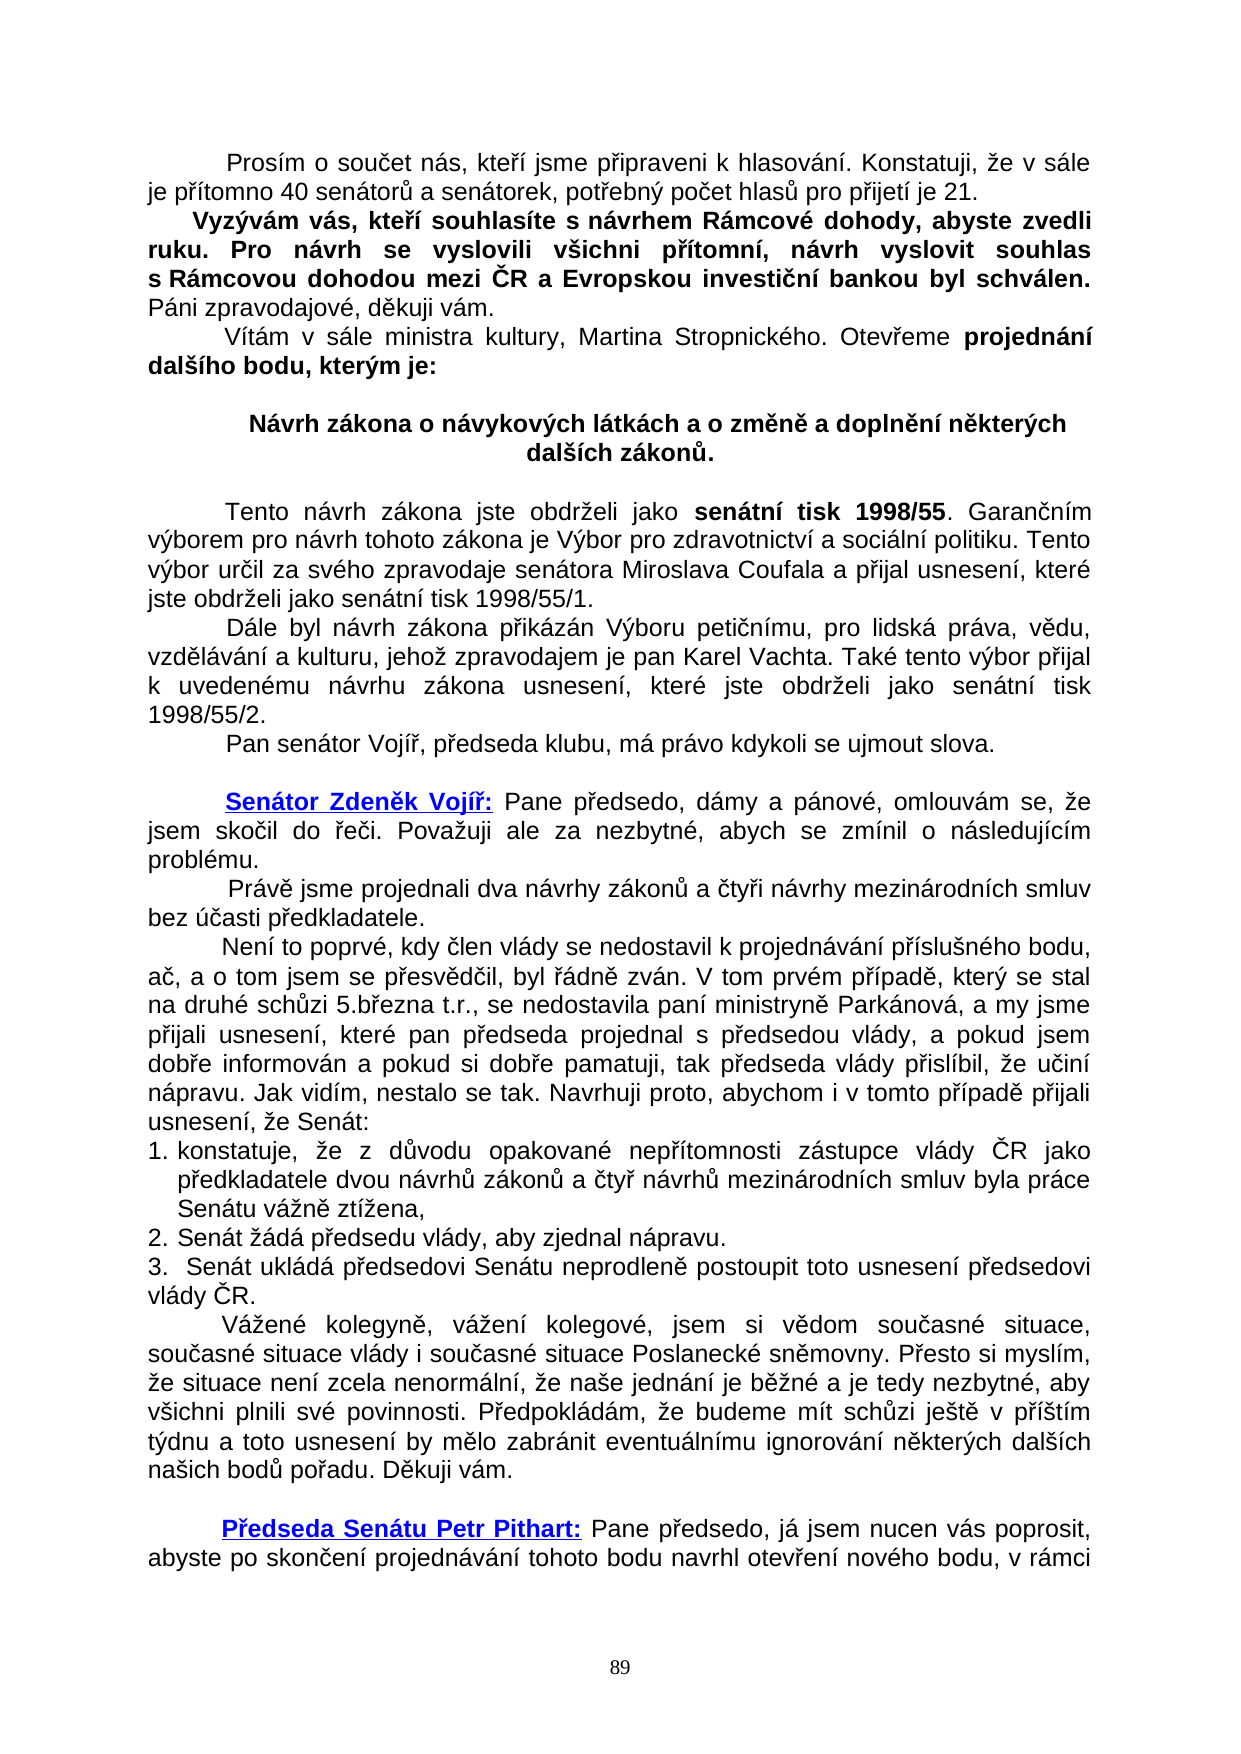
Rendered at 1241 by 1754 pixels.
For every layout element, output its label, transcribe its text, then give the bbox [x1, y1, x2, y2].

text Tento návrh zákona jste obdrželi jako senátní tisk 1998/55. Garančním výborem pro návrh tohoto zákona je Výbor pro zdravotnictví a sociální politiku. Tento výbor určil za svého zpravodaje senátora Miroslava Coufala a přijal usnesení, které jste obdrželi jako senátní tisk 1998/55/1. [148, 496, 1093, 613]
text 3. Senát ukládá předsedovi Senátu neprodleně postoupit toto usnesení předsedovi vlády ČR. [148, 1252, 1093, 1310]
text Vyzývám vás, kteří souhlasíte s návrhem Rámcové dohody, abyste zvedli ruku. Pro návrh se vyslovili všichni přítomní, návrh vyslovit souhlas s Rámcovou dohodou mezi ČR a Evropskou investiční bankou byl schválen. Páni zpravodajové, děkuji vám. [143, 206, 1093, 322]
list Senát žádá předsedu vlády, aby zjednal nápravu. [148, 1223, 1093, 1252]
text Pan senátor Vojíř, předseda klubu, má právo kdykoli se ujmout slova. [226, 729, 1093, 758]
text Vítám v sále ministra kultury, Martina Stropnického. Otevřeme projednání dalšího bodu, kterým je: [148, 322, 1093, 380]
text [148, 1513, 1093, 1572]
text Vážené kolegyně, vážení kolegové, jsem si vědom současné situace, současné situace vlády i současné situace Poslanecké sněmovny. Přesto si myslím, že situace není zcela nenormální, že naše jednání je běžné a je tedy nezbytné, aby všichni plnili své povinnosti. Předpokládám, že budeme mít schůzi ještě v příštím týdnu a toto usnesení by mělo zabránit eventuálnímu ignorování některých dalších našich bodů pořadu. Děkuji vám. [148, 1310, 1093, 1484]
text Dále byl návrh zákona přikázán Výboru petičnímu, pro lidská práva, vědu, vzdělávání a kulturu, jehož zpravodajem je pan Karel Vachta. Také tento výbor přijal k uvedenému návrhu zákona usnesení, které jste obdrželi jako senátní tisk 1998/55/2. [148, 613, 1093, 729]
text Právě jsme projednali dva návrhy zákonů a čtyři návrhy mezinárodních smluv bez účasti předkladatele. [148, 874, 1093, 932]
text Prosím o součet nás, kteří jsme připraveni k hlasování. Konstatuji, že v sále je přítomno 40 senátorů a senátorek, potřebný počet hlasů pro přijetí je 21. [148, 148, 1093, 206]
list konstatuje, že z důvodu opakované nepřítomnosti zástupce vlády ČR jako předkladatele dvou návrhů zákonů a čtyř návrhů mezinárodních smluv byla práce Senátu vážně ztížena, [148, 1136, 1093, 1223]
text Návrh zákona o návykových látkách a o změně a doplnění některých dalších zákonů<A NAME='st98055'></A>. [148, 409, 1093, 467]
text Není to poprvé, kdy člen vlády se nedostavil k projednávání příslušného bodu, ač, a o tom jsem se přesvědčil, byl řádně zván. V tom prvém případě, který se stal na druhé schůzi 5.března t.r., se nedostavila paní ministryně Parkánová, a my jsme přijali usnesení, které pan předseda projednal s předsedou vlády, a pokud jsem dobře informován a pokud si dobře pamatuji, tak předseda vlády přislíbil, že učiní nápravu. Jak vidím, nestalo se tak. Navrhuji proto, abychom i v tomto případě přijali usnesení, že Senát: [148, 932, 1093, 1136]
text Senátor Zdeněk Vojíř: Pane předsedo, dámy a pánové, omlouvám se, že jsem skočil do řeči. Považuji ale za nezbytné, abych se zmínil o následujícím problému. [148, 787, 1093, 874]
